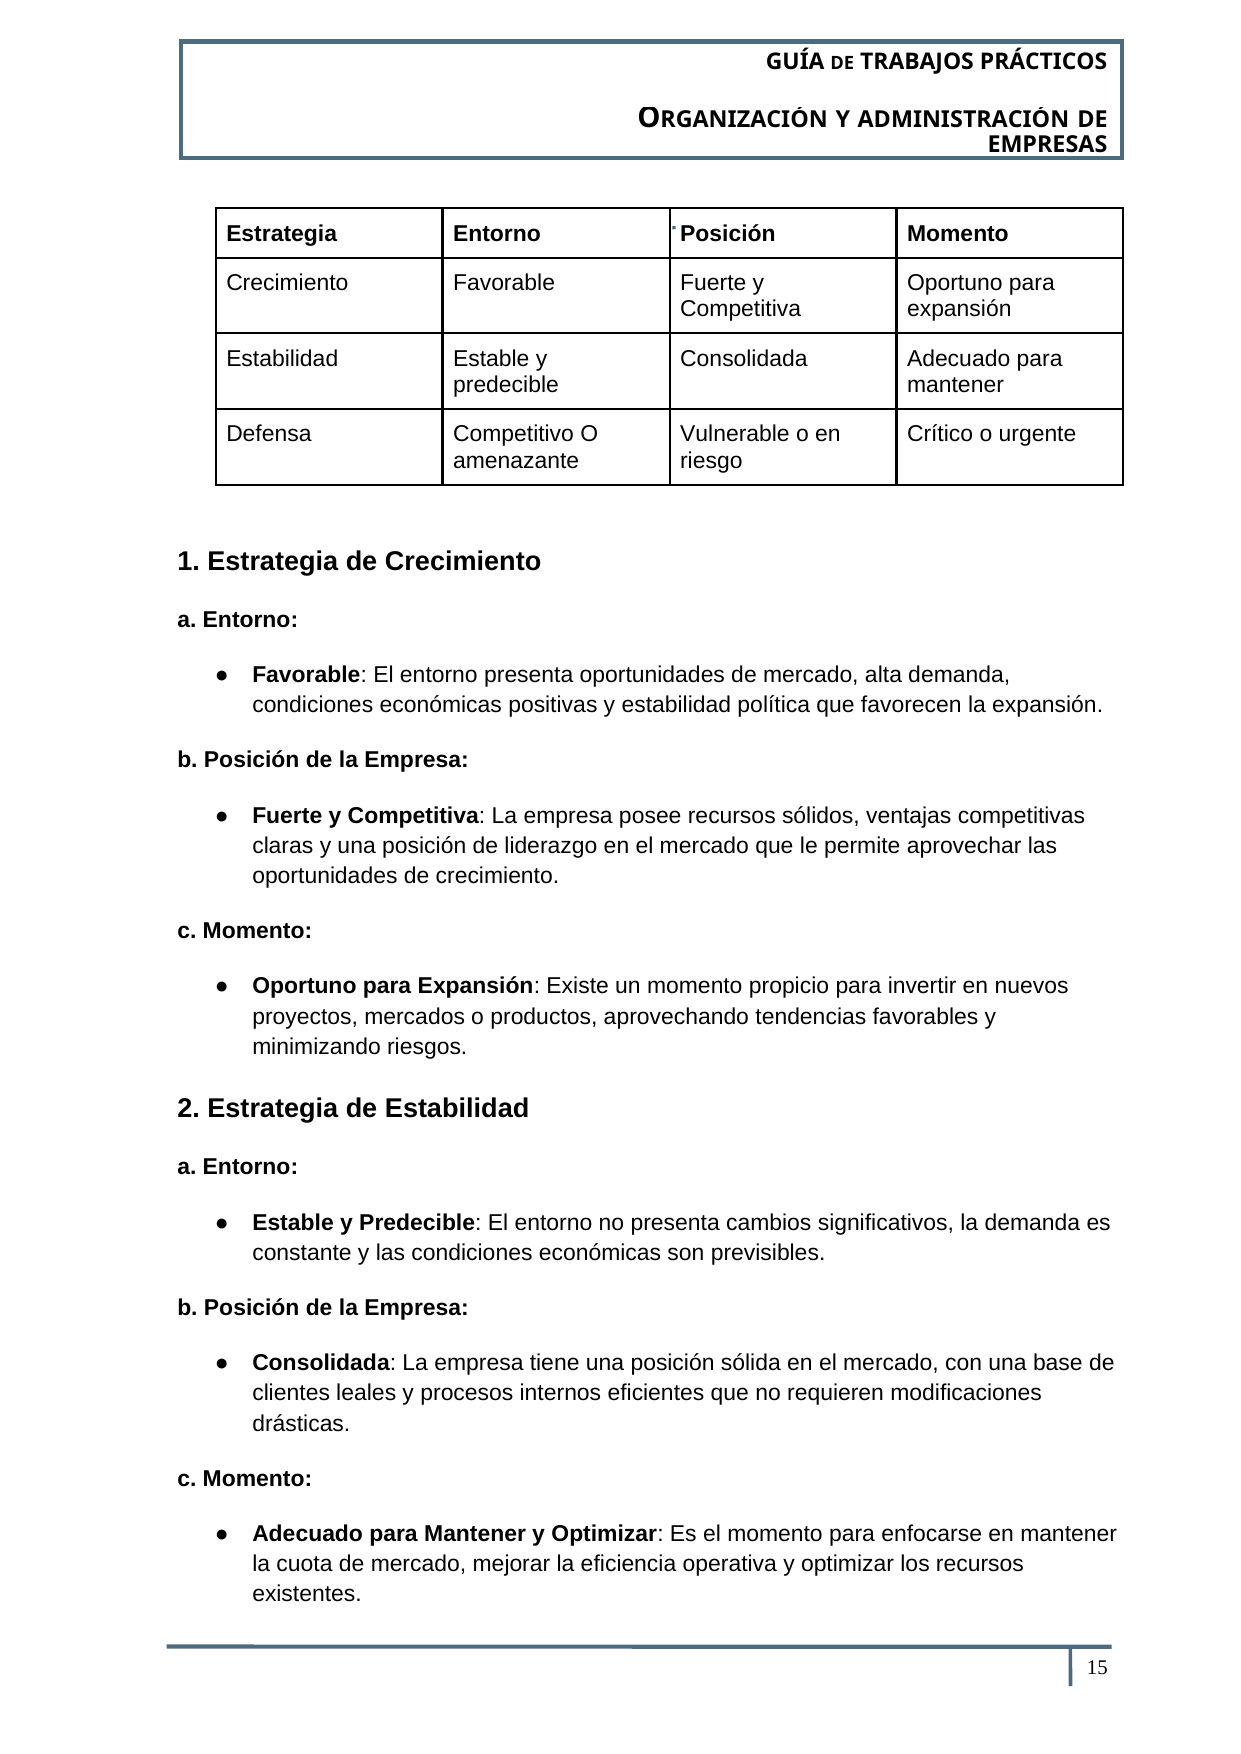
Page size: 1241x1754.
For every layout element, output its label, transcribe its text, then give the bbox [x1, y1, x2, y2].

subtitle 2. Estrategia de Estabilidad [177, 1092, 1122, 1123]
list Favorable: El entorno presenta oportunidades de mercado, alta demanda, condiciones económicas positivas y estabilidad política que favorecen la expansión. [214, 661, 1122, 718]
list Estable y Predecible: El entorno no presenta cambios significativos, la demanda es constante y las condiciones económicas son previsibles. [214, 1208, 1122, 1265]
text a. Entorno: [177, 606, 1122, 632]
subtitle 1. Estrategia de Crecimiento [177, 545, 1122, 576]
text a. Entorno: [177, 1153, 1122, 1179]
list Oportuno para Expansión: Existe un momento propicio para invertir en nuevos proyectos, mercados o productos, aprovechando tendencias favorables y minimizando riesgos. [214, 972, 1122, 1059]
text b. Posición de la Empresa: [177, 746, 1122, 773]
text b. Posición de la Empresa: [177, 1294, 1122, 1320]
list Adecuado para Mantener y Optimizar: Es el momento para enfocarse en mantener la cuota de mercado, mejorar la eficiencia operativa y optimizar los recursos existentes. [214, 1520, 1122, 1607]
list Consolidada: La empresa tiene una posición sólida en el mercado, con una base de clientes leales y procesos internos eficientes que no requieren modificaciones drásticas. [214, 1349, 1122, 1436]
text c. Momento: [177, 1465, 1122, 1491]
text c. Momento: [177, 917, 1122, 944]
list Fuerte y Competitiva: La empresa posee recursos sólidos, ventajas competitivas claras y una posición de liderazgo en el mercado que le permite aprovechar las oportunidades de crecimiento. [214, 802, 1122, 888]
